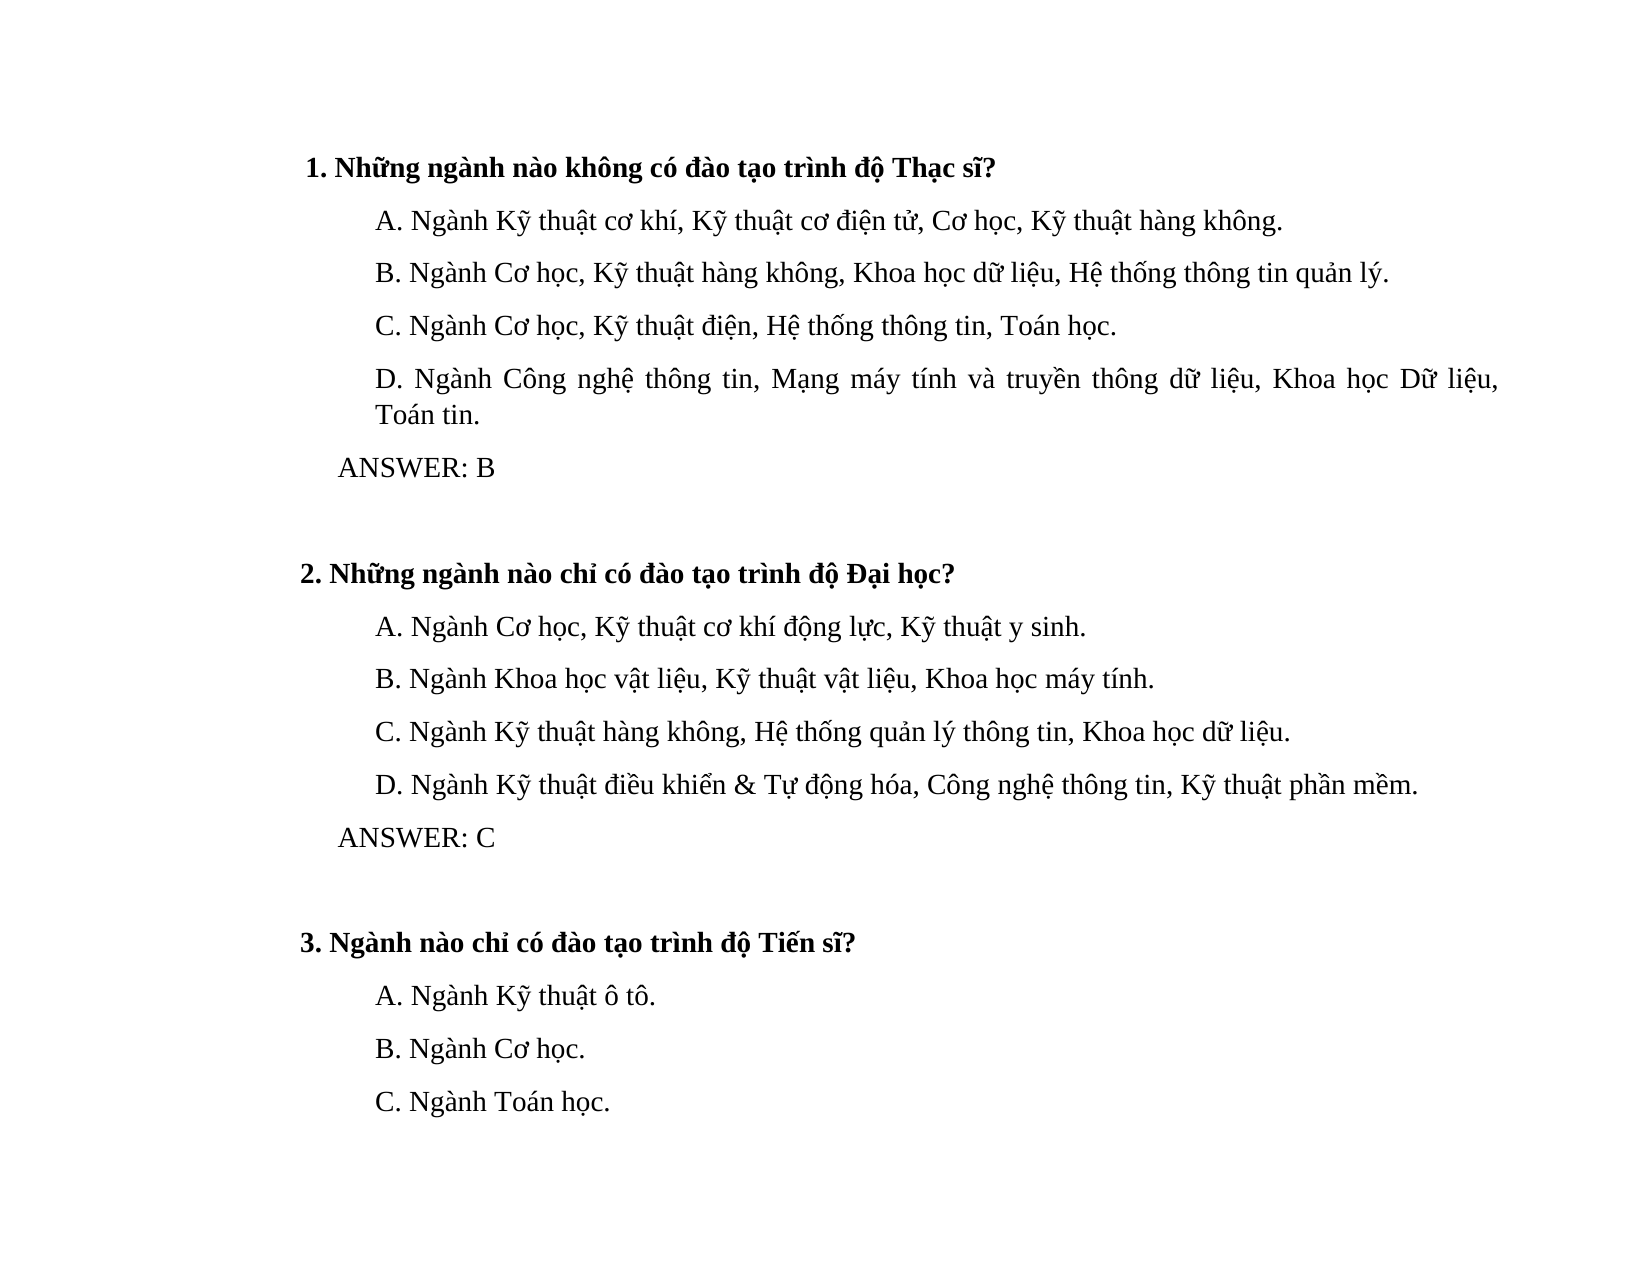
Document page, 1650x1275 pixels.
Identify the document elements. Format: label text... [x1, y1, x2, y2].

text ANSWER: C [337, 820, 1500, 853]
text 3. Ngành nào chỉ có đào tạo trình độ Tiến sĩ? [225, 926, 1500, 959]
text A. Ngành Cơ học, Kỹ thuật cơ khí động lực, Kỹ thuật y sinh. [375, 609, 1500, 642]
text C. Ngành Kỹ thuật hàng không, Hệ thống quản lý thông tin, Khoa học dữ liệu. [375, 714, 1500, 748]
text B. Ngành Khoa học vật liệu, Kỹ thuật vật liệu, Khoa học máy tính. [375, 661, 1500, 695]
text ANSWER: B [337, 450, 1500, 484]
text 2. Những ngành nào chỉ có đào tạo trình độ Đại học? [225, 556, 1500, 589]
text B. Ngành Cơ học, Kỹ thuật hàng không, Khoa học dữ liệu, Hệ thống thông tin quản lý. [375, 256, 1500, 289]
text D. Ngành Công nghệ thông tin, Mạng máy tính và truyền thông dữ liệu, Khoa học Dữ liệu, Toán tin. [375, 361, 1500, 431]
text 1. Những ngành nào không có đào tạo trình độ Thạc sĩ? [150, 150, 1500, 183]
text C. Ngành Cơ học, Kỹ thuật điện, Hệ thống thông tin, Toán học. [375, 308, 1500, 342]
text B. Ngành Cơ học. [375, 1031, 1500, 1065]
text A. Ngành Kỹ thuật ô tô. [375, 978, 1500, 1012]
text C. Ngành Toán học. [375, 1084, 1500, 1117]
text A. Ngành Kỹ thuật cơ khí, Kỹ thuật cơ điện tử, Cơ học, Kỹ thuật hàng không. [375, 203, 1500, 236]
text D. Ngành Kỹ thuật điều khiển & Tự động hóa, Công nghệ thông tin, Kỹ thuật phần mềm. [375, 767, 1500, 801]
